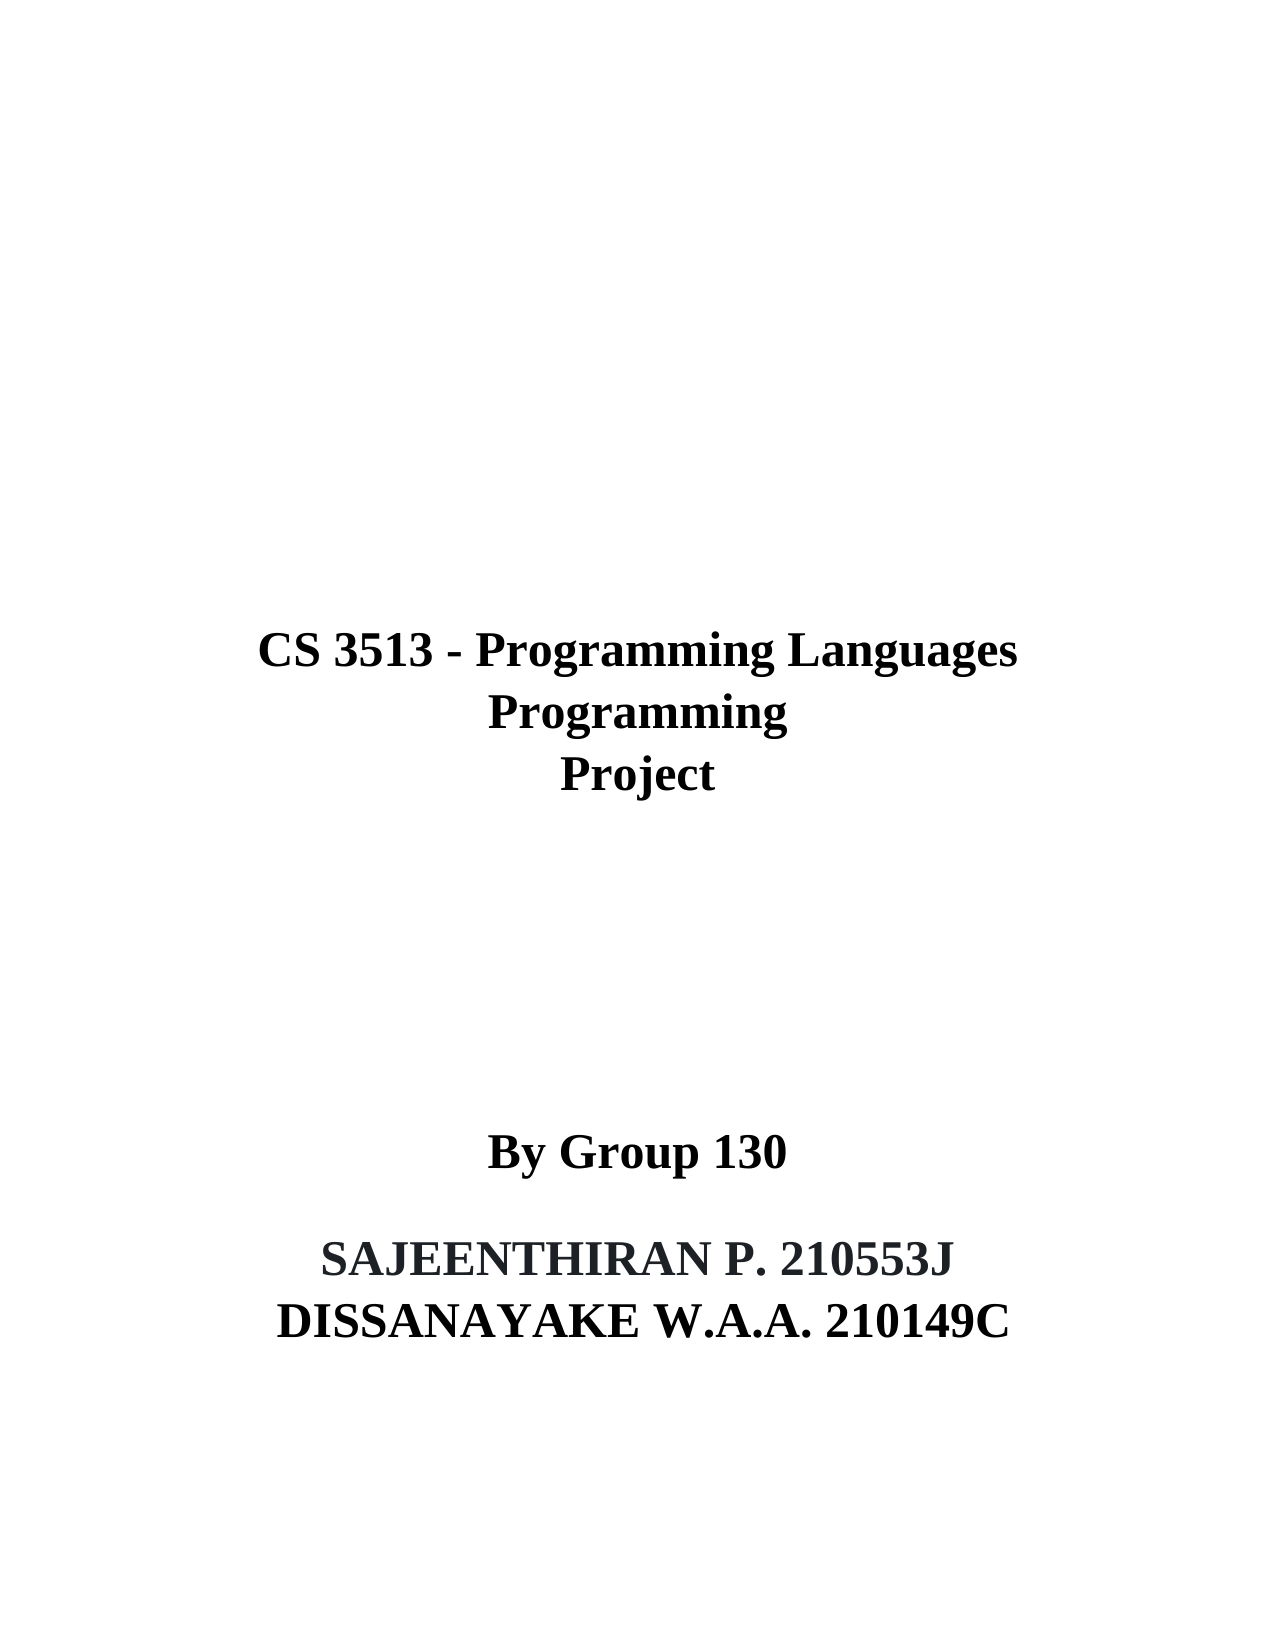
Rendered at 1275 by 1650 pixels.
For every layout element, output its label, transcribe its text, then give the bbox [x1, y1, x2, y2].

text SAJEENTHIRAN P. 210553J [150, 1229, 1125, 1286]
text DISSANAYAKE W.A.A. 210149C [150, 1291, 1125, 1348]
text CS 3513 - Programming Languages Programming [150, 619, 1125, 739]
text Project [150, 744, 1125, 801]
text By Group 130 [150, 1122, 1125, 1179]
